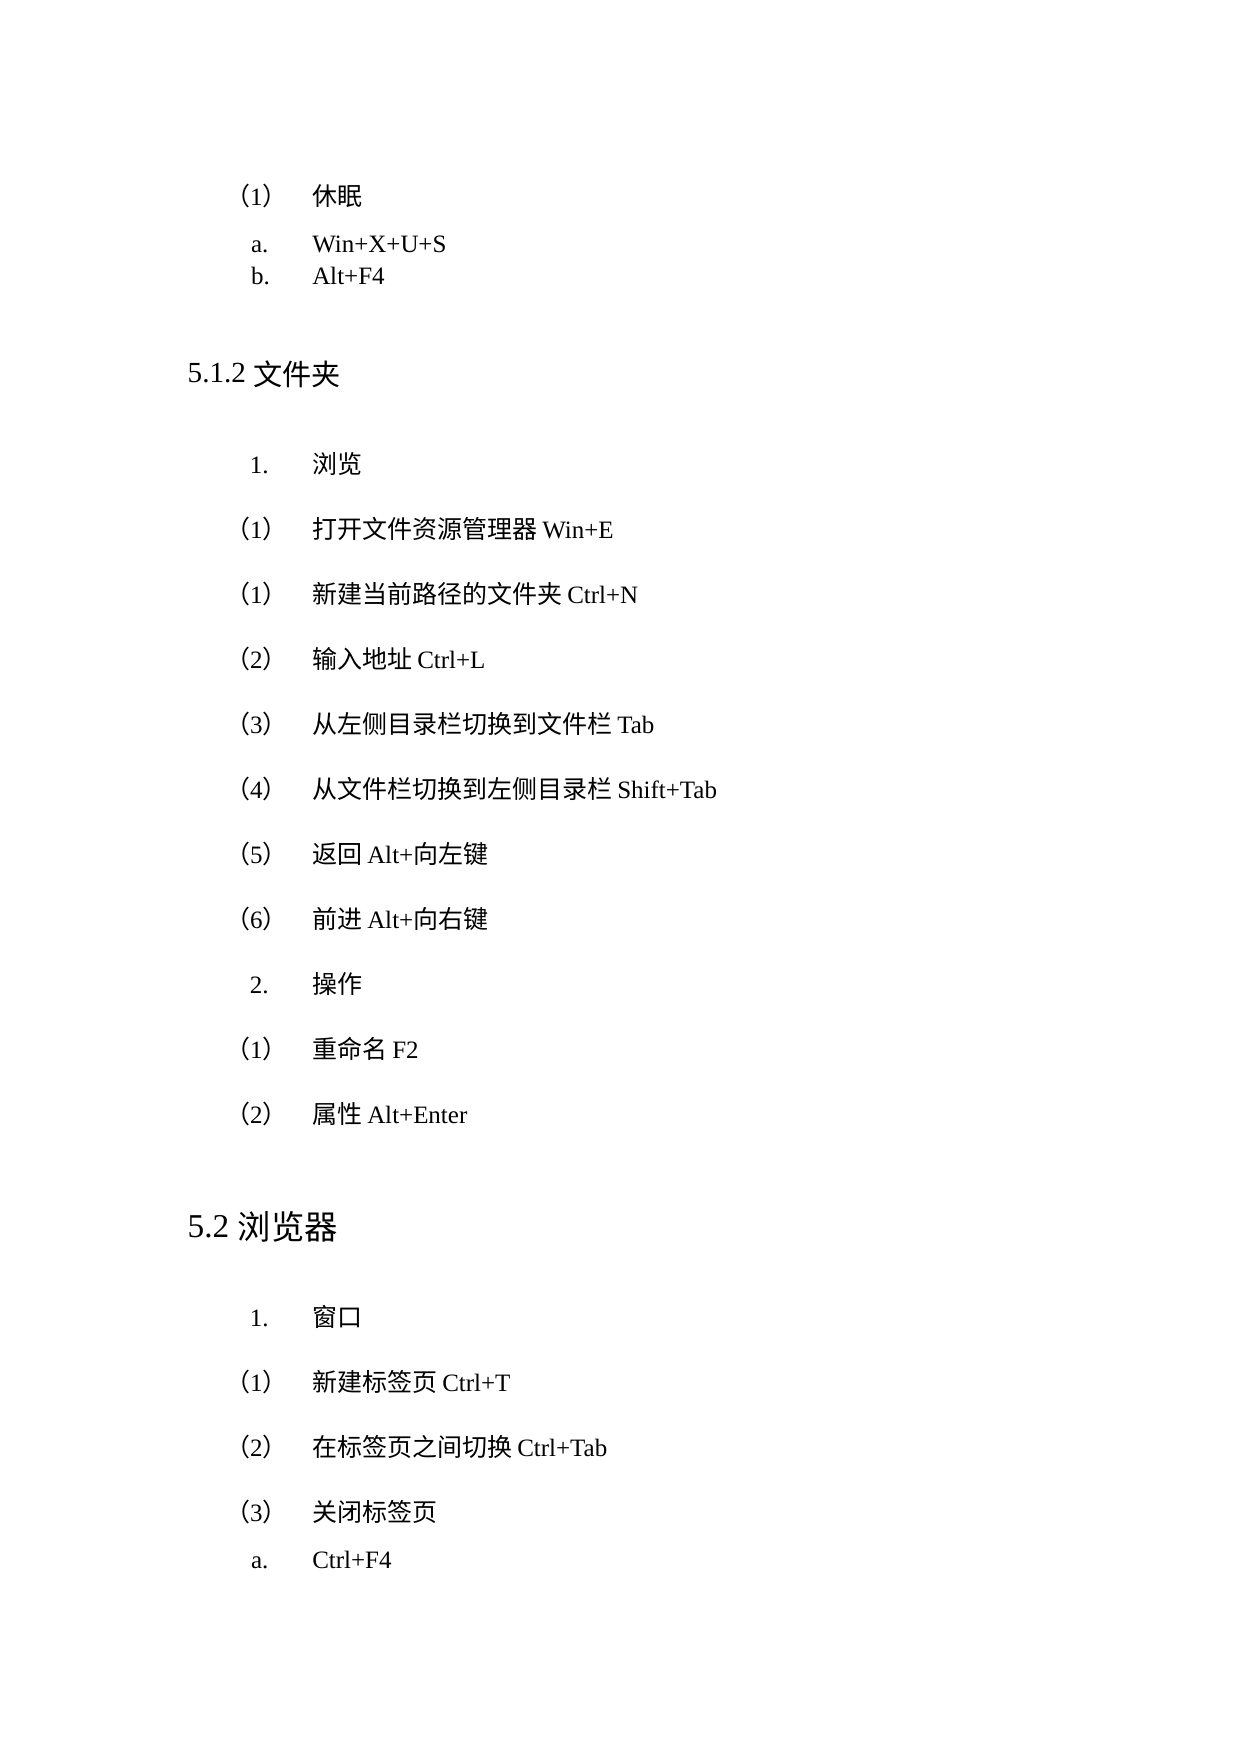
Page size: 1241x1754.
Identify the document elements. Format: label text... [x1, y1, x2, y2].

text 从文件栏切换到左侧目录栏Shift+Tab [187, 755, 1053, 820]
list 新建标签页Ctrl+T [187, 1348, 1053, 1413]
text 文件夹 [187, 340, 1053, 405]
list 浏览 [187, 430, 1053, 495]
list 打开文件资源管理器Win+E [187, 495, 1053, 560]
list 在标签页之间切换Ctrl+Tab [187, 1413, 1053, 1478]
text 前进Alt+向右键 [187, 885, 1053, 950]
list Win+X+U+S [187, 227, 1053, 259]
list 窗口 [187, 1283, 1053, 1348]
text 返回Alt+向左键 [187, 820, 1053, 885]
list 新建当前路径的文件夹Ctrl+N [187, 560, 1053, 625]
list Alt+F4 [187, 259, 1053, 292]
list 重命名F2 [187, 1015, 1053, 1080]
text 从左侧目录栏切换到文件栏Tab [187, 690, 1053, 755]
list 操作 [187, 950, 1053, 1015]
text 浏览器 [187, 1193, 1053, 1258]
list 关闭标签页 [187, 1478, 1053, 1543]
list 属性Alt+Enter [187, 1080, 1053, 1145]
text 休眠 [187, 162, 1053, 227]
list 输入地址Ctrl+L [187, 625, 1053, 690]
list Ctrl+F4 [187, 1543, 1053, 1575]
